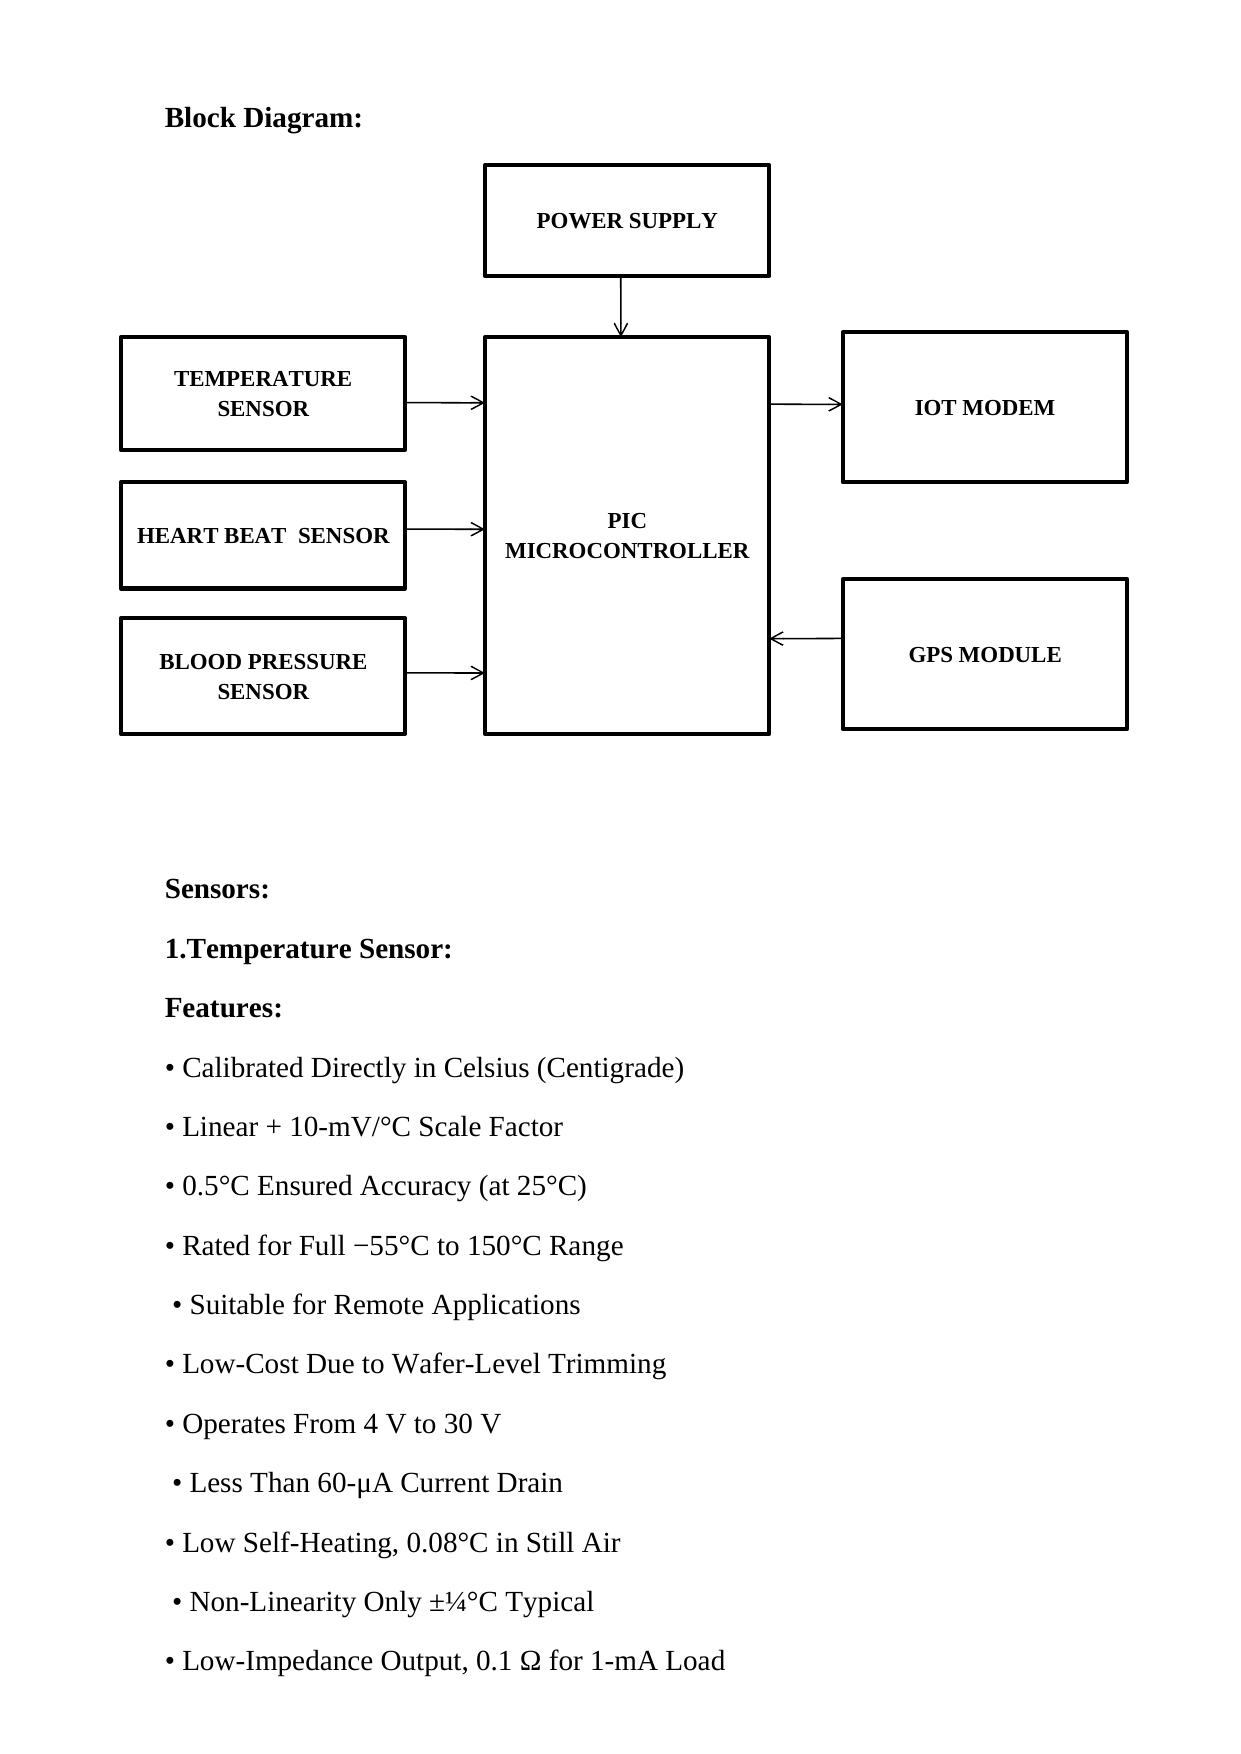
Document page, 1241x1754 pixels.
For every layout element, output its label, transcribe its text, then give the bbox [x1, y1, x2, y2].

text 1.Temperature Sensor: [164, 931, 1153, 964]
text • Linear + 10-mV/°C Scale Factor [164, 1109, 1153, 1143]
text Sensors: [164, 872, 1153, 905]
text • Non-Linearity Only ±¼°C Typical [164, 1584, 1153, 1618]
text • Low Self-Heating, 0.08°C in Still Air [164, 1525, 1153, 1558]
text Features: [164, 990, 1153, 1024]
text • Calibrated Directly in Celsius (Centigrade) [164, 1050, 1153, 1083]
text • Less Than 60-μA Current Drain [164, 1465, 1153, 1499]
text • Operates From 4 V to 30 V [164, 1406, 1153, 1439]
text Block Diagram: [164, 100, 1153, 133]
text • Rated for Full −55°C to 150°C Range [164, 1228, 1153, 1261]
text • Low-Impedance Output, 0.1 Ω for 1-mA Load [164, 1643, 1153, 1677]
text • Low-Cost Due to Wafer-Level Trimming [164, 1347, 1153, 1380]
text • Suitable for Remote Applications [164, 1287, 1153, 1321]
text • 0.5°C Ensured Accuracy (at 25°C) [164, 1168, 1153, 1202]
